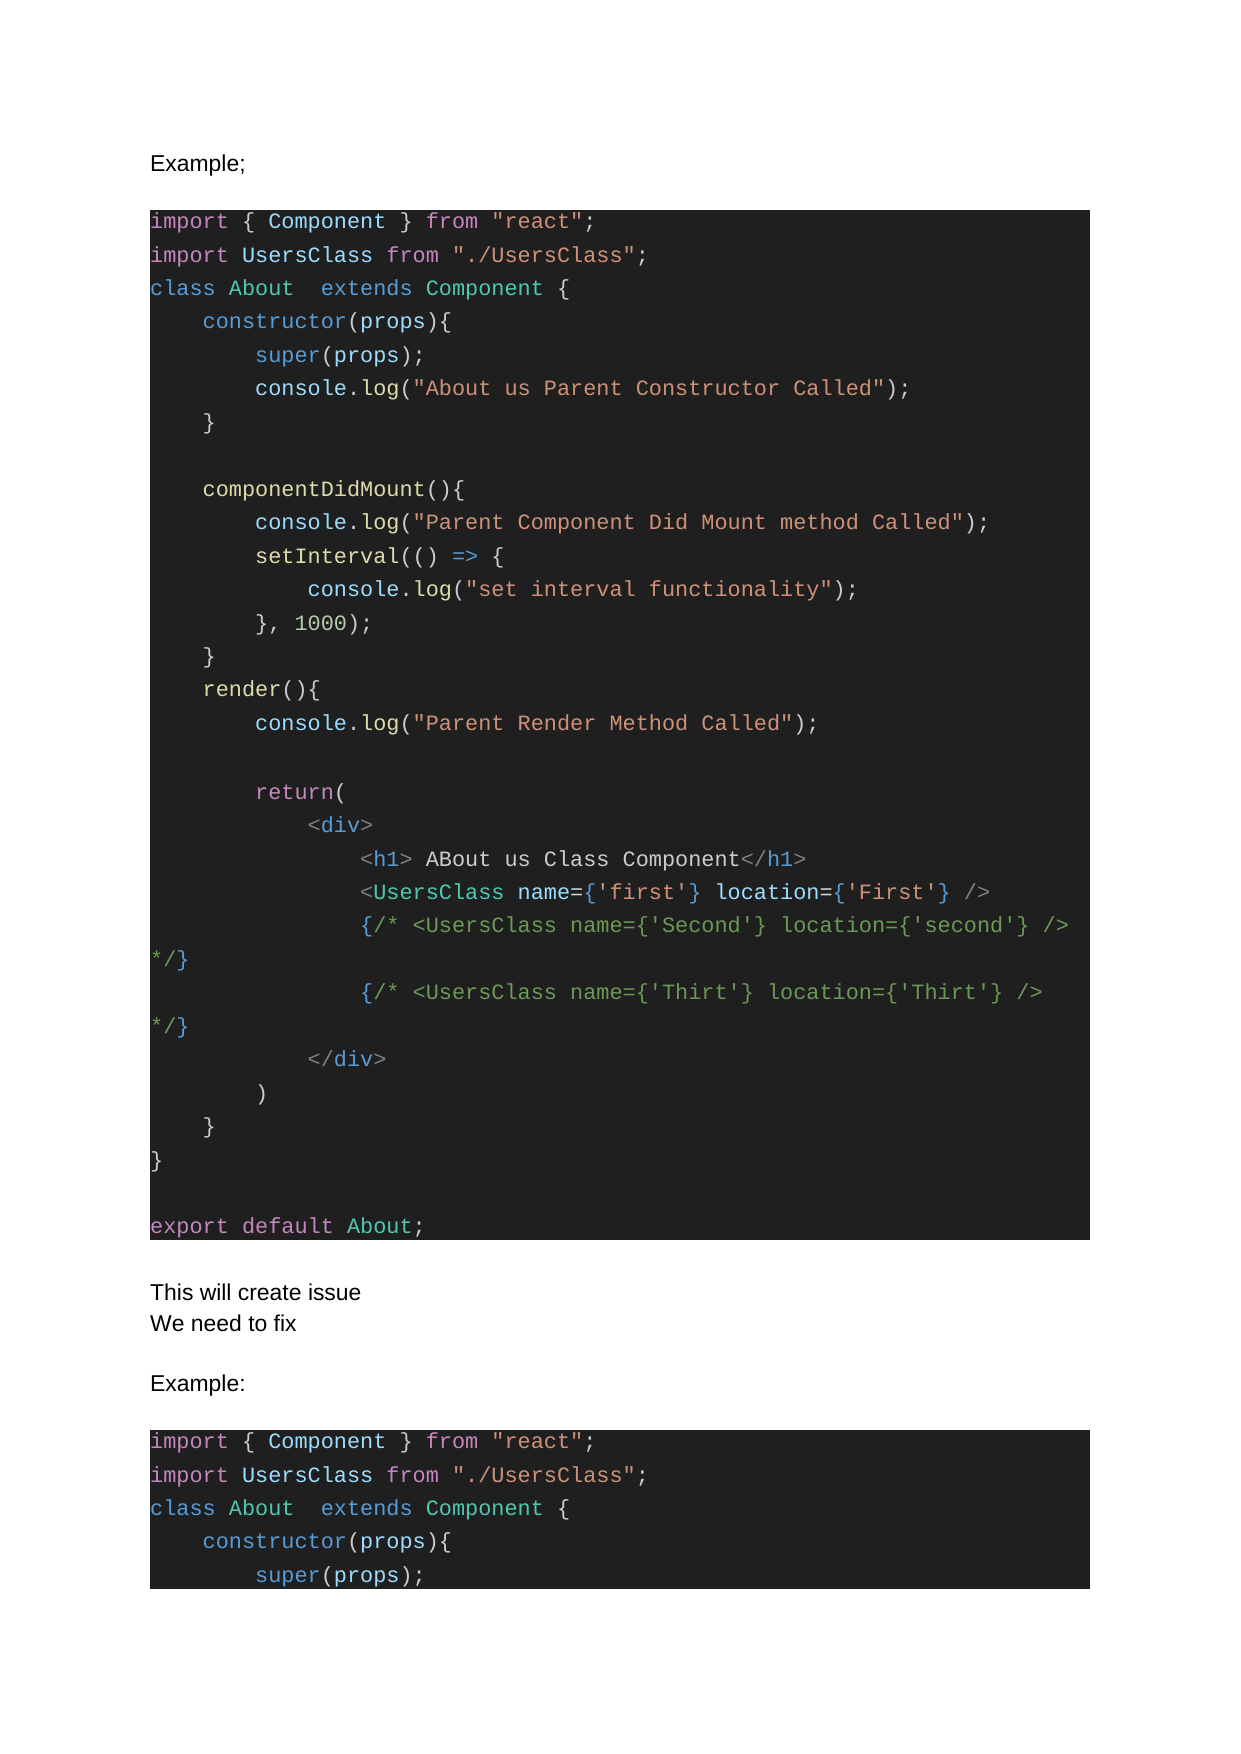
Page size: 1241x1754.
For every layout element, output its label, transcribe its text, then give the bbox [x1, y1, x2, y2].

text super(props); [150, 344, 1090, 369]
text console.log("About us Parent Constructor Called"); [150, 378, 1090, 402]
text class About extends Component { [150, 1497, 1090, 1522]
text import { Component } from "react"; [150, 1430, 1090, 1455]
text import UsersClass from "./UsersClass"; [150, 244, 1090, 269]
text export default About; [150, 1216, 1090, 1240]
text }, 1000); [150, 612, 1090, 636]
text } [150, 411, 1090, 436]
text We need to fix [150, 1309, 1090, 1336]
text Example; [150, 150, 1090, 176]
text {/* <UsersClass name={'Second'} location={'second'} /> */} [150, 915, 1090, 973]
text constructor(props){ [150, 1531, 1090, 1555]
text ) [150, 1082, 1090, 1107]
text } [150, 1149, 1090, 1173]
text </div> [150, 1048, 1090, 1073]
text <h1> ABout us Class Component</h1> [150, 848, 1090, 873]
text import UsersClass from "./UsersClass"; [150, 1464, 1090, 1488]
text console.log("Parent Render Method Called"); [150, 712, 1090, 737]
text Example: [150, 1370, 1090, 1396]
text console.log("set interval functionality"); [150, 578, 1090, 603]
text return( [150, 781, 1090, 806]
text import { Component } from "react"; [150, 210, 1090, 235]
text This will create issue [150, 1279, 1090, 1306]
text <div> [150, 814, 1090, 839]
text class About extends Component { [150, 277, 1090, 302]
text {/* <UsersClass name={'Thirt'} location={'Thirt'} /> */} [150, 982, 1090, 1040]
text constructor(props){ [150, 311, 1090, 336]
text } [150, 645, 1090, 670]
text render(){ [150, 678, 1090, 703]
text <UsersClass name={'first'} location={'First'} /> [150, 881, 1090, 906]
text console.log("Parent Component Did Mount method Called"); [150, 511, 1090, 536]
text } [150, 1115, 1090, 1140]
text setInterval(() => { [150, 545, 1090, 569]
text super(props); [150, 1564, 1090, 1589]
text componentDidMount(){ [150, 478, 1090, 503]
